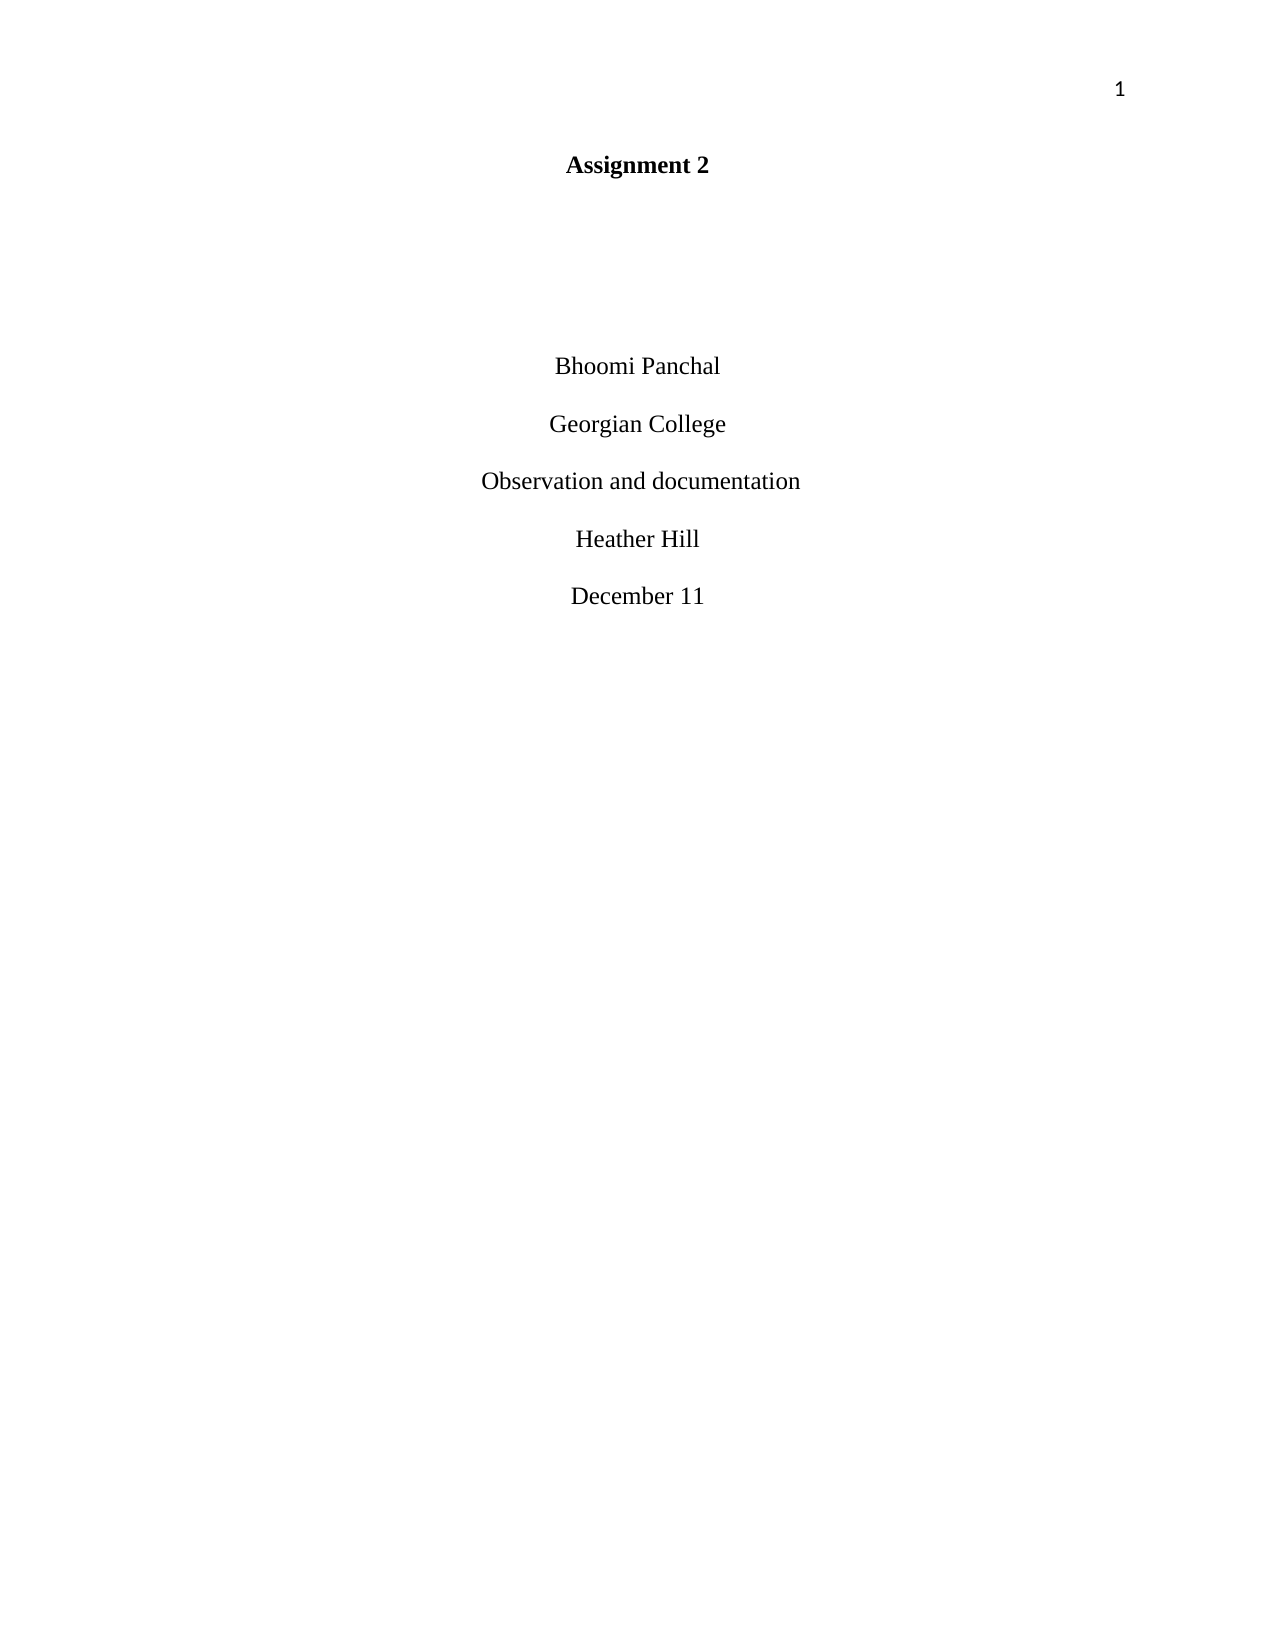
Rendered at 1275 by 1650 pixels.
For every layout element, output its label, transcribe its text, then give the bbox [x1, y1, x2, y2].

text Assignment 2 [150, 150, 1125, 179]
text Georgian College [150, 409, 1125, 437]
text December 11 [150, 581, 1125, 610]
text Bhoomi Panchal [150, 351, 1125, 380]
text Observation and documentation [150, 466, 1125, 495]
text Heather Hill [150, 524, 1125, 552]
